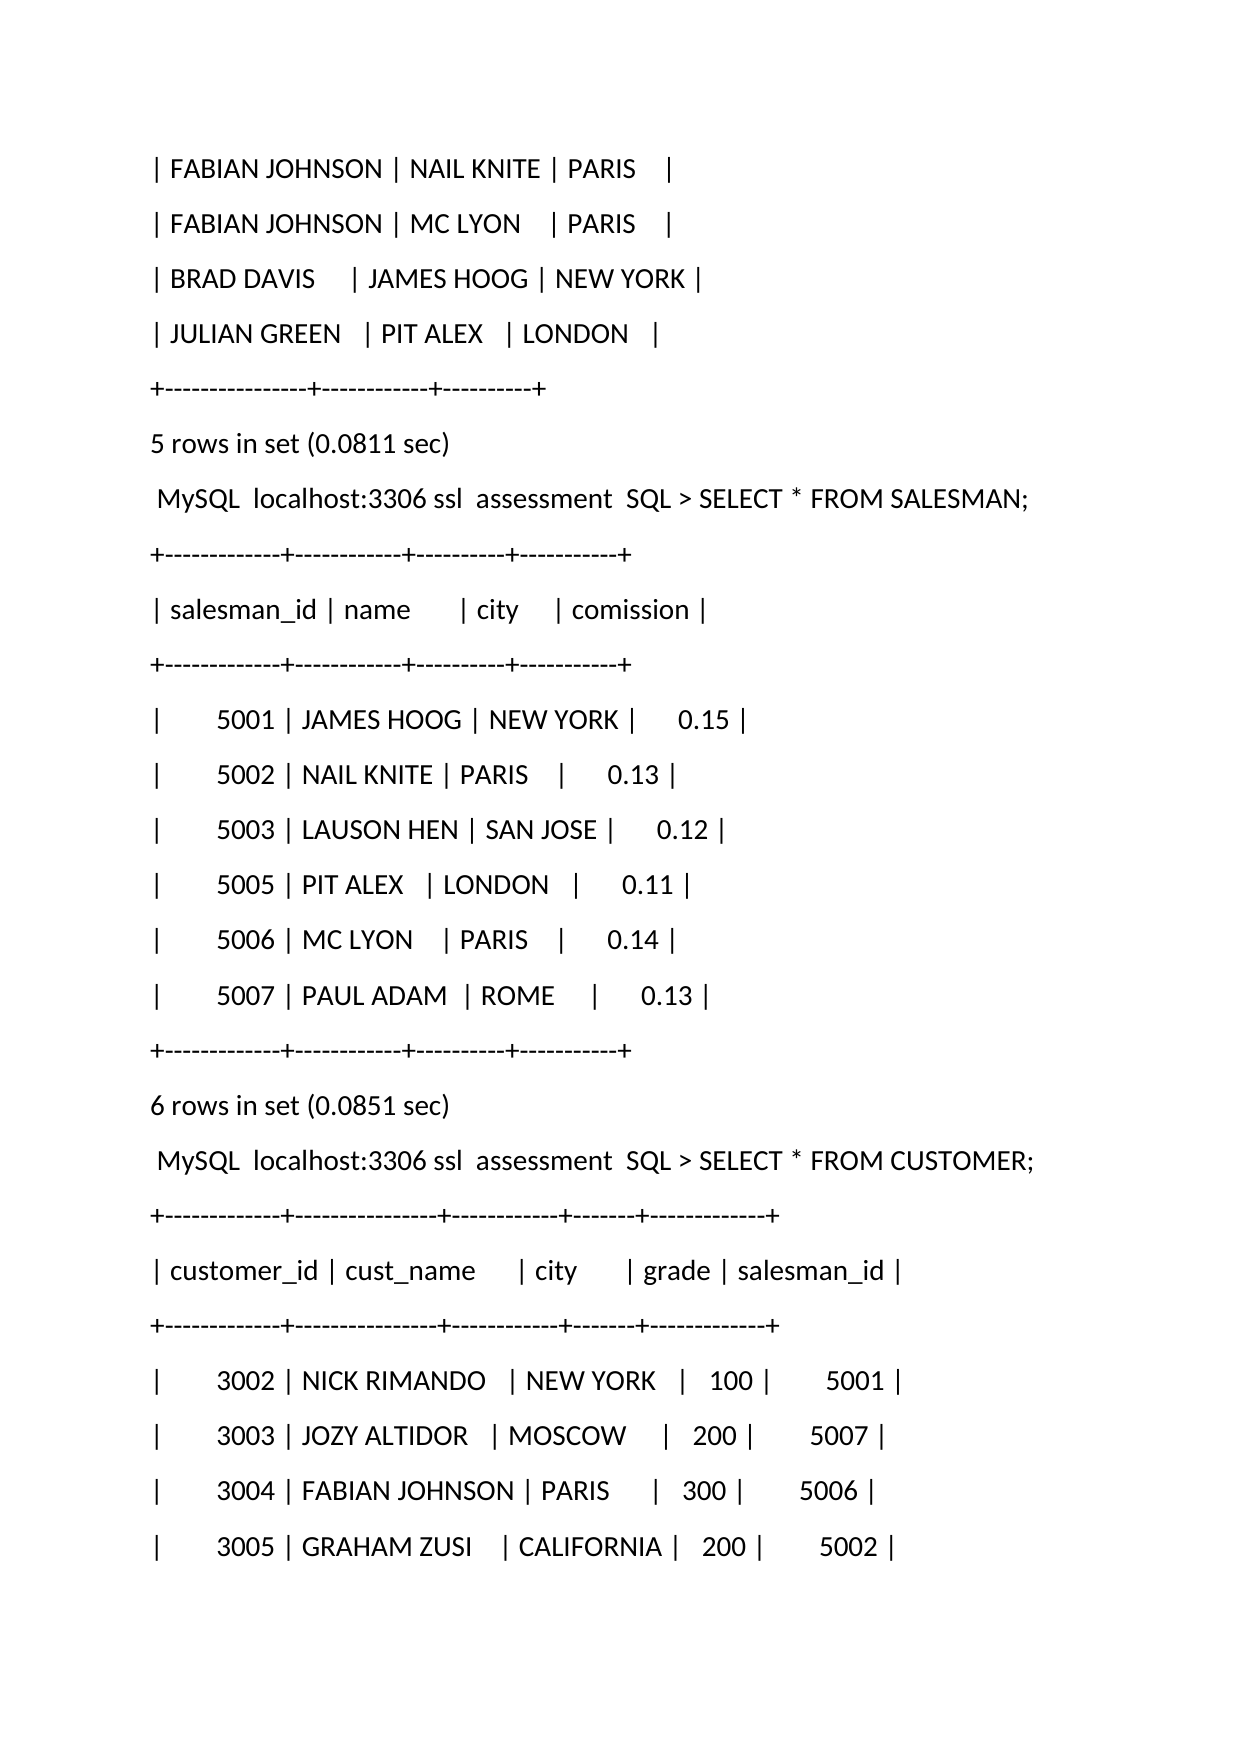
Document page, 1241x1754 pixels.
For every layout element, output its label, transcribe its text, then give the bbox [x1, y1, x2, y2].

text MySQL localhost:3306 ssl assessment SQL > SELECT * FROM CUSTOMER; [150, 1142, 1090, 1177]
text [150, 370, 1090, 406]
text | 5002 | NAIL KNITE | PARIS | 0.13 | [150, 756, 1090, 792]
text +-------------+----------------+------------+-------+-------------+ [150, 1307, 1090, 1343]
text +-------------+------------+----------+-----------+ [150, 1032, 1090, 1067]
text | FABIAN JOHNSON | NAIL KNITE | PARIS | [150, 150, 1090, 186]
text | salesman_id | name | city | comission | [150, 591, 1090, 626]
text | 5006 | MC LYON | PARIS | 0.14 | [150, 921, 1090, 957]
text +-------------+------------+----------+-----------+ [150, 646, 1090, 682]
text | customer_id | cust_name | city | grade | salesman_id | [150, 1252, 1090, 1288]
text | 5007 | PAUL ADAM | ROME | 0.13 | [150, 977, 1090, 1012]
text | 5001 | JAMES HOOG | NEW YORK | 0.15 | [150, 701, 1090, 737]
text | 3002 | NICK RIMANDO | NEW YORK | 100 | 5001 | [150, 1362, 1090, 1398]
text 5 rows in set (0.0811 sec) [150, 426, 1090, 461]
text | 3003 | JOZY ALTIDOR | MOSCOW | 200 | 5007 | [150, 1417, 1090, 1453]
text | 3005 | GRAHAM ZUSI | CALIFORNIA | 200 | 5002 | [150, 1528, 1090, 1563]
text | 5003 | LAUSON HEN | SAN JOSE | 0.12 | [150, 811, 1090, 847]
text +-------------+------------+----------+-----------+ [150, 536, 1090, 571]
text | JULIAN GREEN | PIT ALEX | LONDON | [150, 315, 1090, 351]
text | 3004 | FABIAN JOHNSON | PARIS | 300 | 5006 | [150, 1472, 1090, 1508]
text +-------------+----------------+------------+-------+-------------+ [150, 1197, 1090, 1233]
text | 5005 | PIT ALEX | LONDON | 0.11 | [150, 866, 1090, 902]
text MySQL localhost:3306 ssl assessment SQL > SELECT * FROM SALESMAN; [150, 481, 1090, 516]
text | BRAD DAVIS | JAMES HOOG | NEW YORK | [150, 260, 1090, 296]
text 6 rows in set (0.0851 sec) [150, 1087, 1090, 1122]
text | FABIAN JOHNSON | MC LYON | PARIS | [150, 205, 1090, 241]
